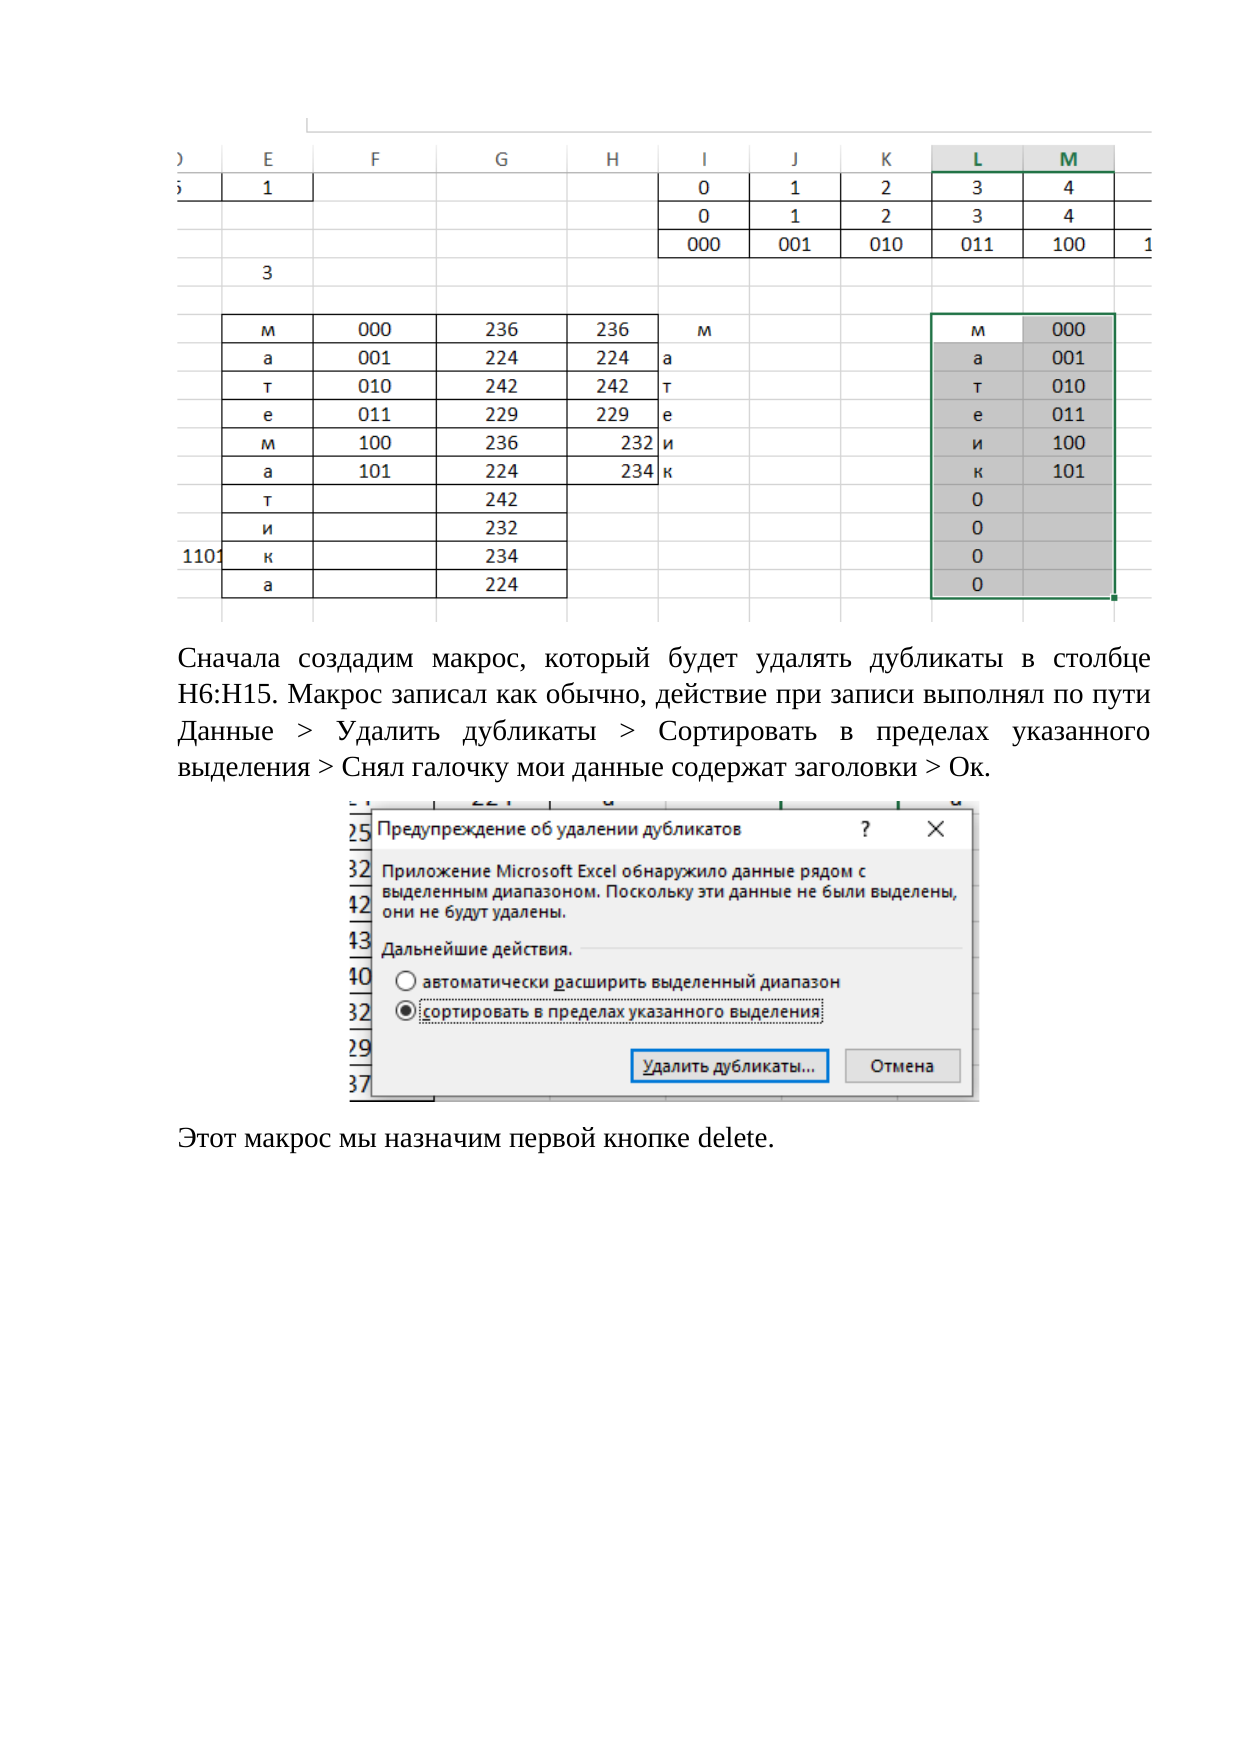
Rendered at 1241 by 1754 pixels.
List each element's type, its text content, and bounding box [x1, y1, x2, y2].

text Этот макрос мы назначим первой кнопке delete. [177, 1121, 1152, 1154]
picture [177, 118, 1152, 622]
text Сначала создадим макрос, который будет удалять дубликаты в столбце H6:H15. Макрос записал как обычно, действие при записи выполнял по пути Данные > Удалить дубликаты > Сортировать в пределах указанного выделения > Снял галочку мои данные содержат заголовки > Ок. [177, 640, 1152, 782]
picture [349, 801, 980, 1102]
